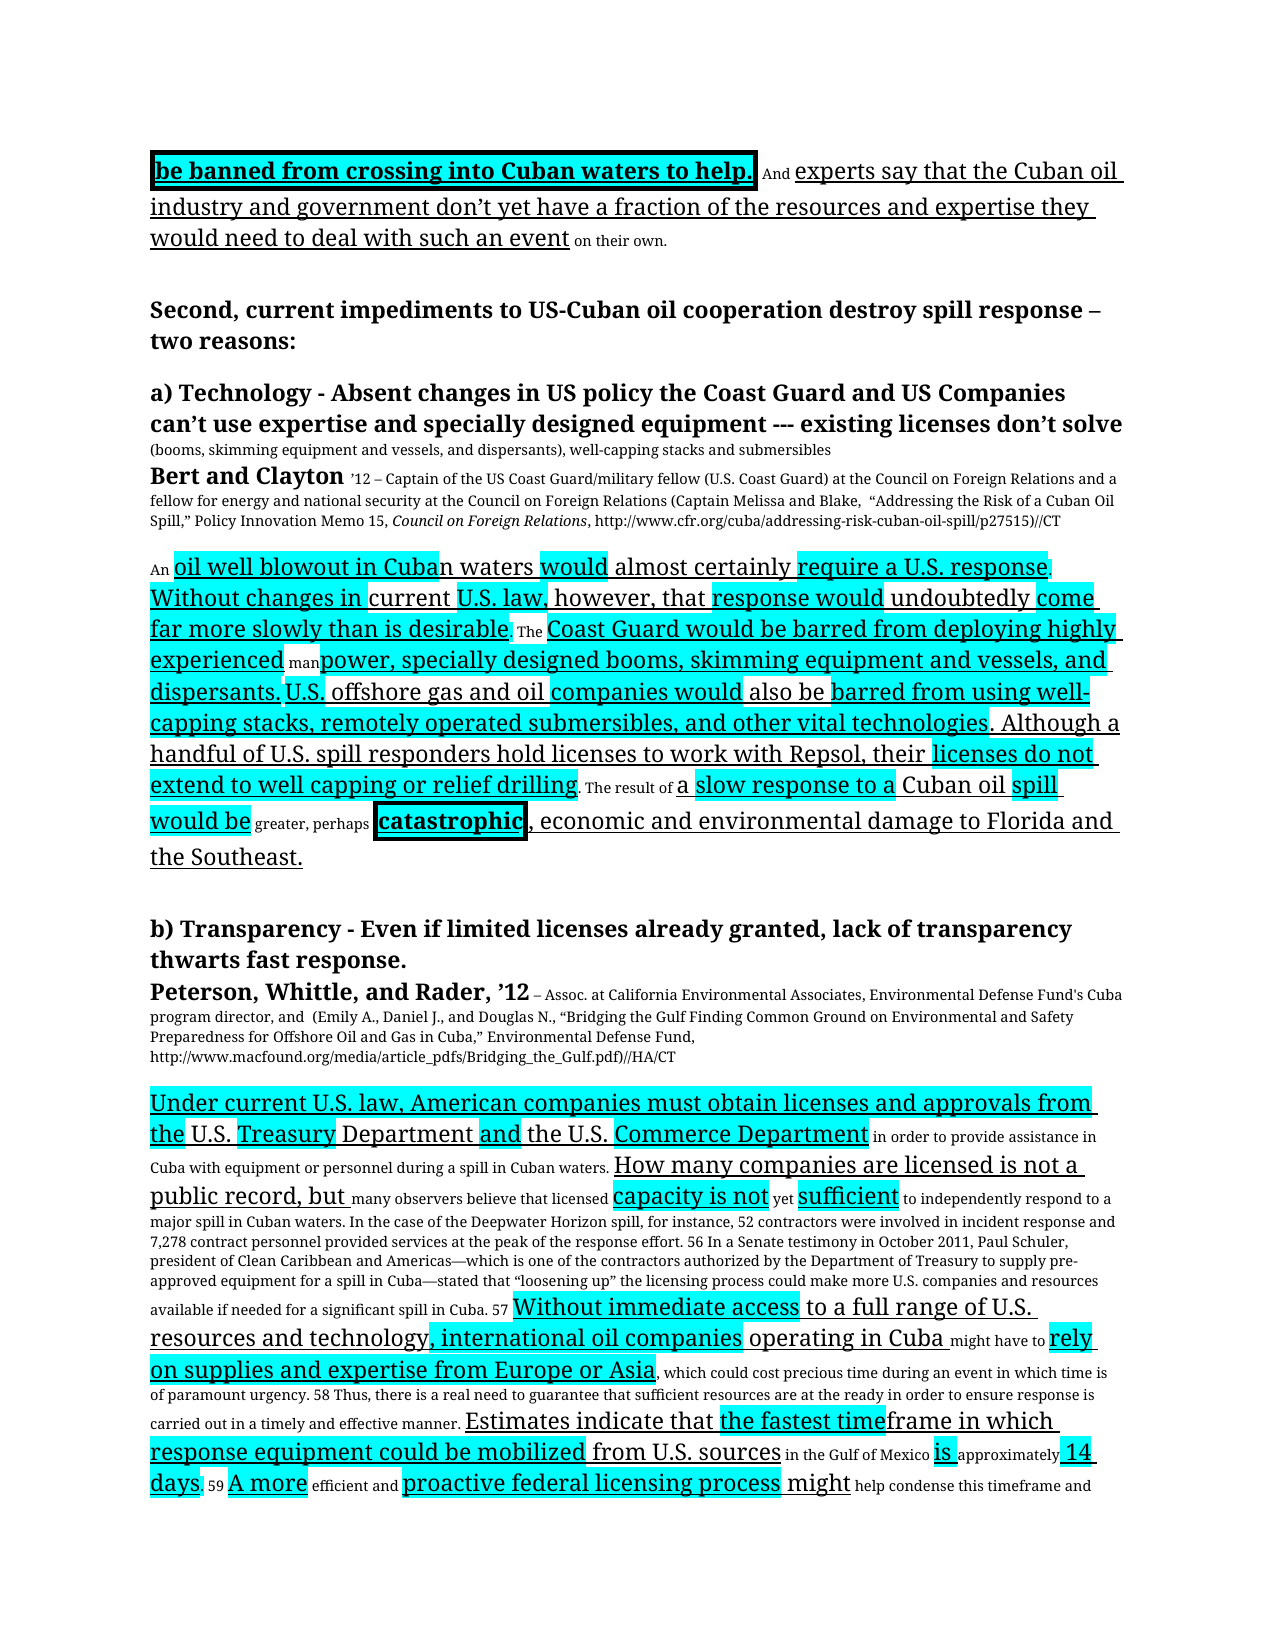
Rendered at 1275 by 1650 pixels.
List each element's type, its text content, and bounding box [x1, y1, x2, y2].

text Bert and Clayton ’12 – Captain of the US Coast Guard/military fellow (U.S. Coast Guard) at the Council on Foreign Relations and a fellow for energy and national security at the Council on Foreign Relations (Captain Melissa and Blake, “Addressing the Risk of a Cuban Oil Spill,” Policy Innovation Memo 15, Council on Foreign Relations, http://www.cfr.org/cuba/addressing-risk-cuban-oil-spill/p27515)//CT [150, 459, 1125, 531]
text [150, 1086, 1125, 1498]
subtitle Second, current impediments to US-Cuban oil cooperation destroy spill response – two reasons: [150, 294, 1125, 356]
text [150, 150, 1125, 253]
text An oil well blowout in Cuban waters would almost certainly require a U.S. response. Without changes in current U.S. law, however, that response would undoubtedly come far more slowly than is desirable. The Coast Guard would be barred from deploying highly experienced manpower, specially designed booms, skimming equipment and vessels, and dispersants. U.S. offshore gas and oil companies would also be barred from using well-capping stacks, remotely operated submersibles, and other vital technologies. Although a handful of U.S. spill responders hold licenses to work with Repsol, their licenses do not extend to well capping or relief drilling. The result of a slow response to a Cuban oil spill would be greater, perhaps catastrophic, economic and environmental damage to Florida and the Southeast. [150, 551, 1125, 872]
subtitle b) Transparency - Even if limited licenses already granted, lack of transparency thwarts fast response. [150, 913, 1125, 976]
text (booms, skimming equipment and vessels, and dispersants), well-capping stacks and submersibles [150, 440, 1125, 459]
subtitle a) Technology - Absent changes in US policy the Coast Guard and US Companies can’t use expertise and specially designed equipment --- existing licenses don’t solve [150, 377, 1125, 440]
text Peterson, Whittle, and Rader, ’12 – Assoc. at California Environmental Associates, Environmental Defense Fund's Cuba program director, and (Emily A., Daniel J., and Douglas N., “Bridging the Gulf Finding Common Ground on Environmental and Safety Preparedness for Offshore Oil and Gas in Cuba,” Environmental Defense Fund, http://www.macfound.org/media/article_pdfs/Bridging_the_Gulf.pdf)//HA/CT [150, 976, 1125, 1067]
